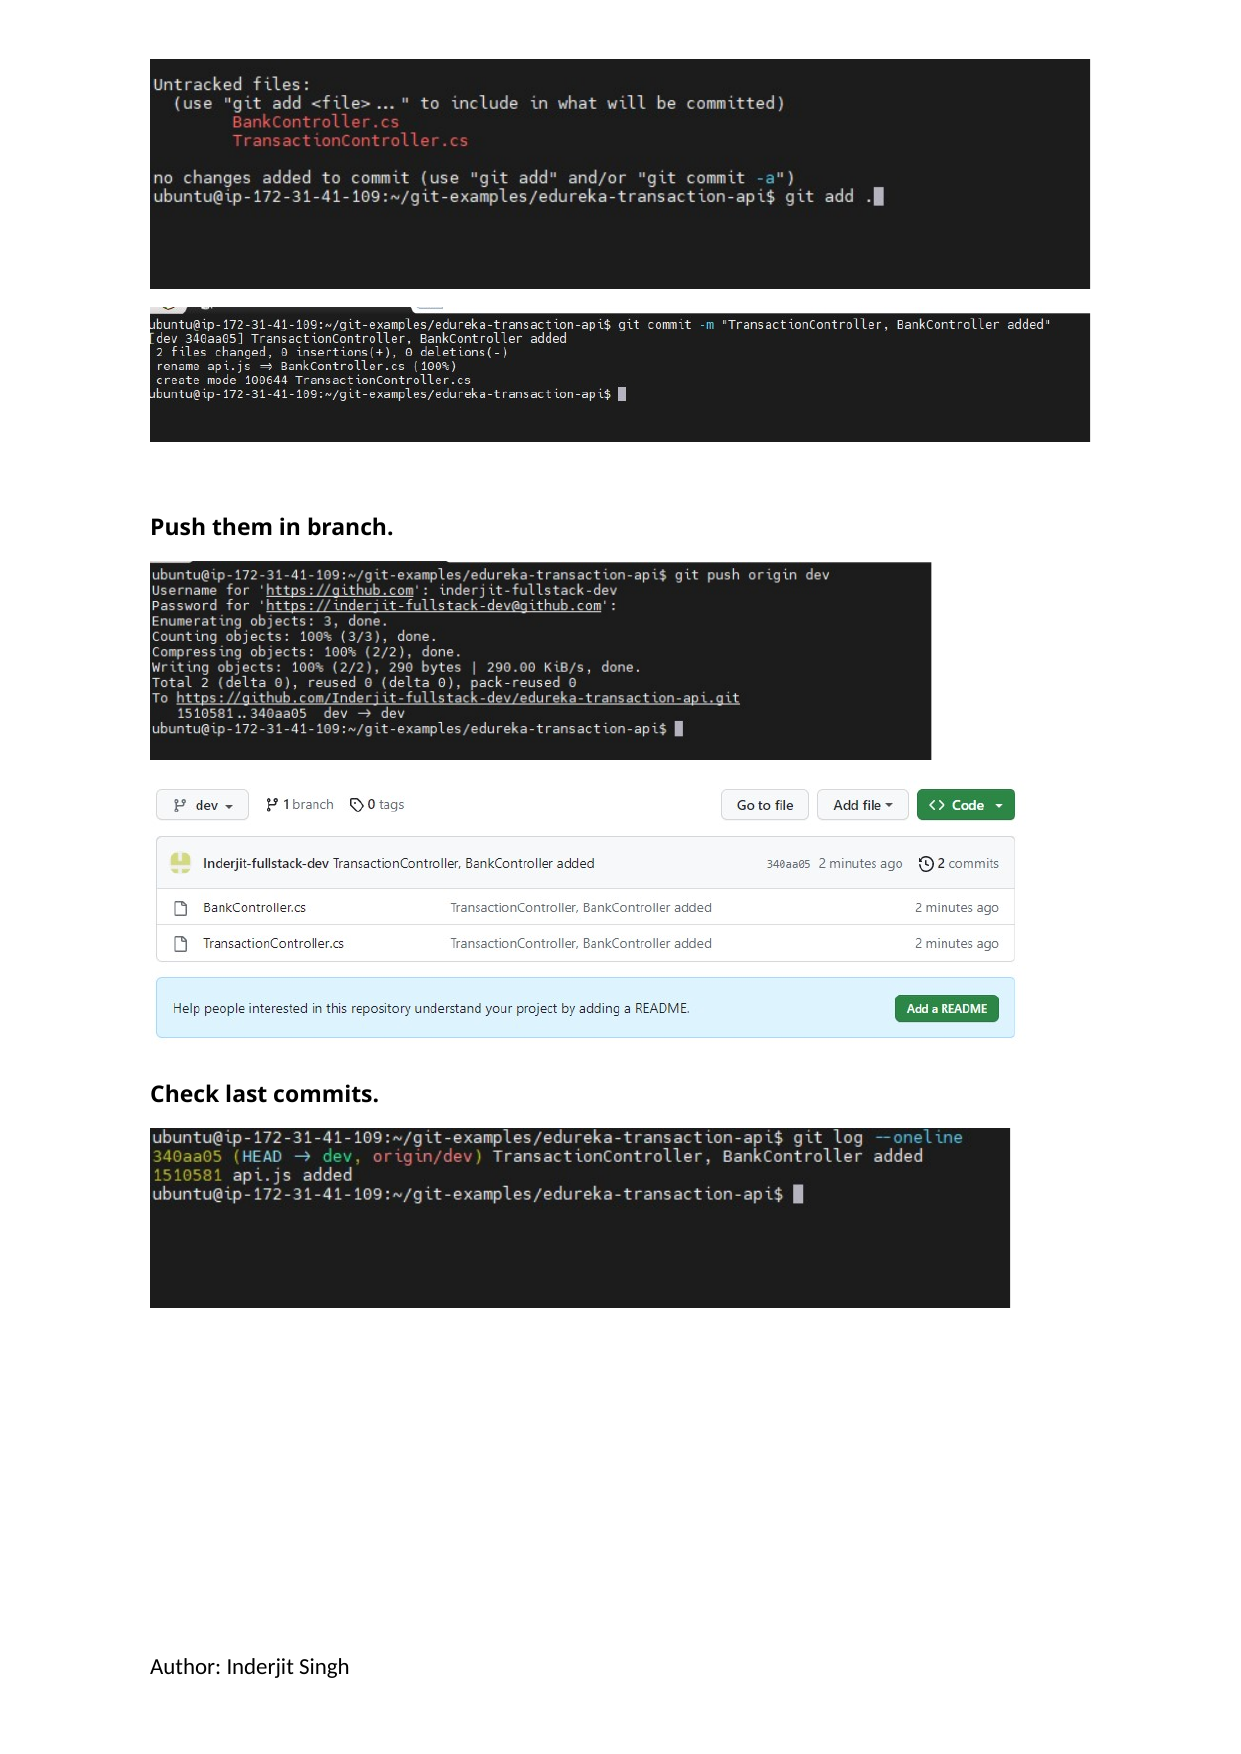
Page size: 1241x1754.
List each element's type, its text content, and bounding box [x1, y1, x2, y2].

text Check last commits. [150, 1078, 1090, 1109]
picture [150, 59, 1091, 289]
picture [150, 561, 932, 760]
picture [150, 307, 1091, 442]
picture [150, 778, 1038, 1060]
text Push them in branch. [150, 511, 1090, 542]
picture [150, 1128, 1011, 1308]
